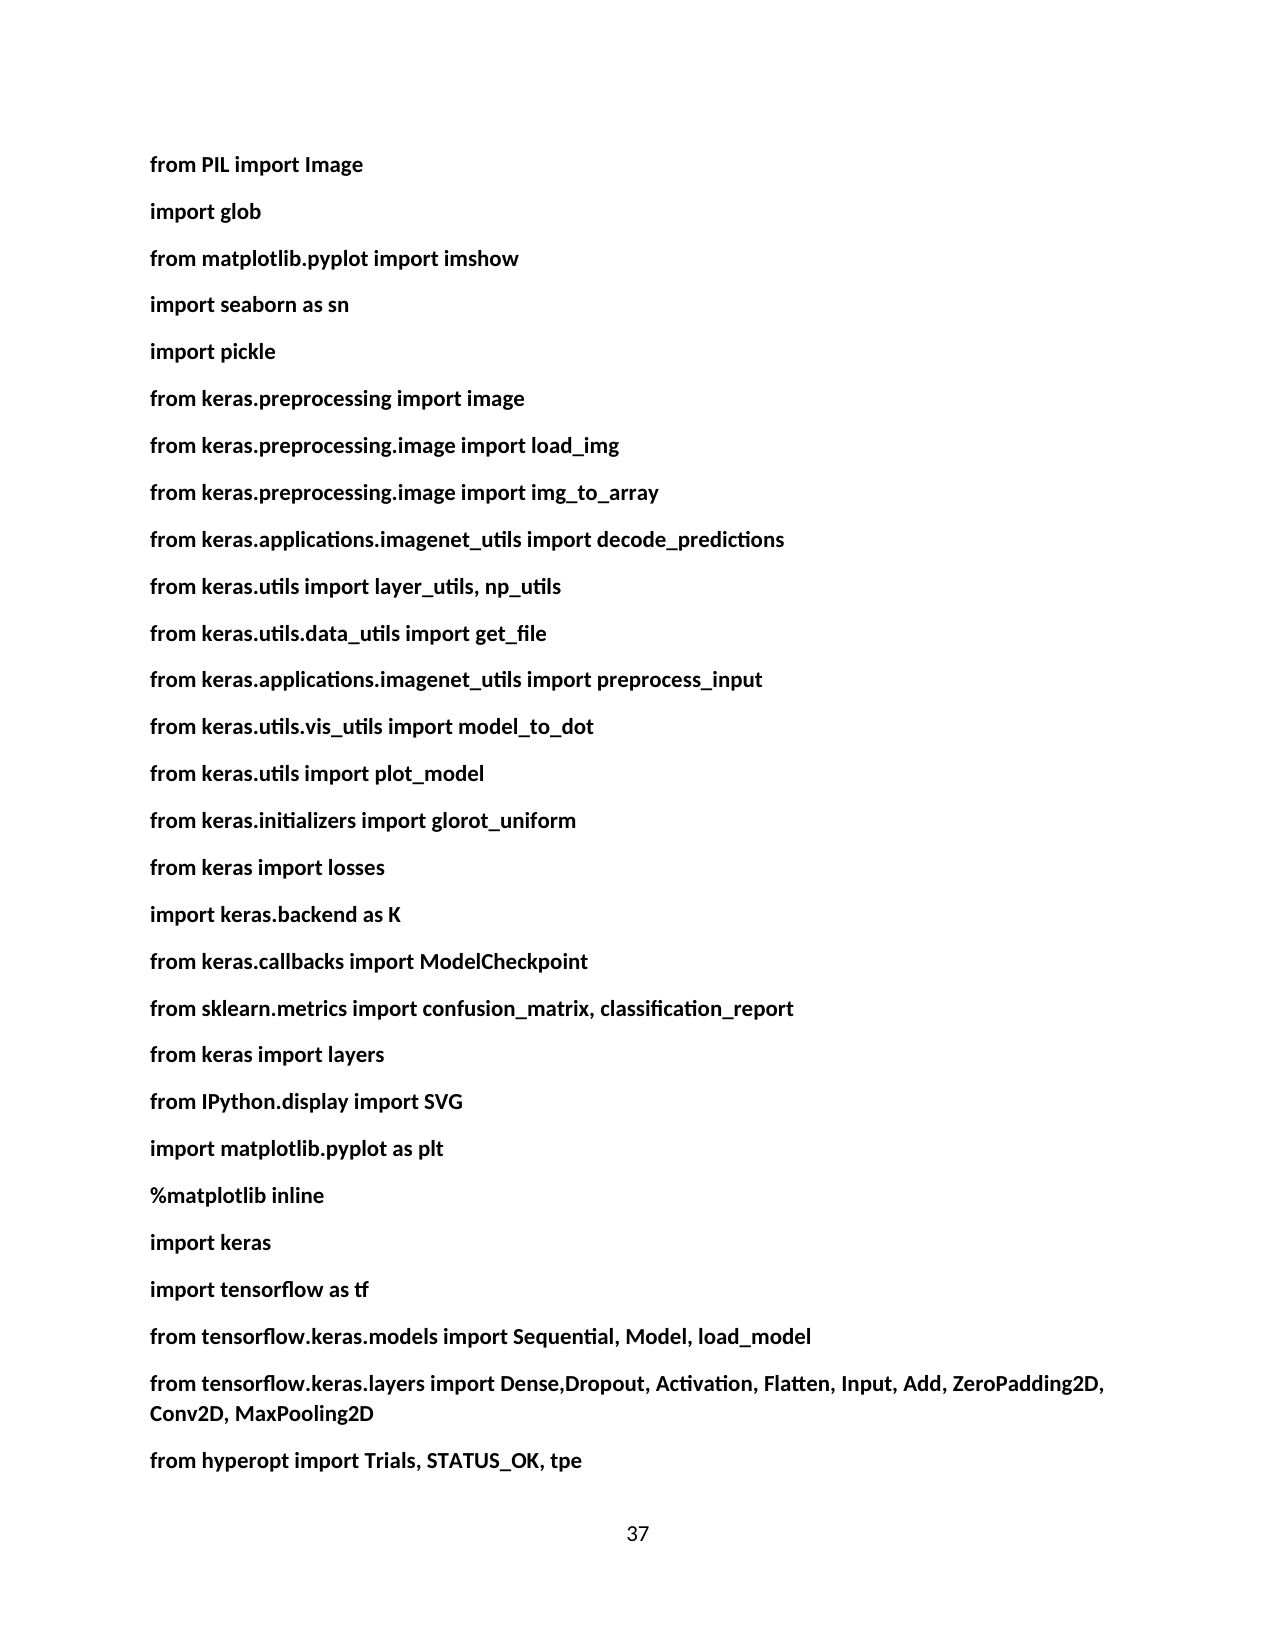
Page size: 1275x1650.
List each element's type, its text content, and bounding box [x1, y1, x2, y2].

text from matplotlib.pyplot import imshow [150, 244, 1125, 272]
text from keras.preprocessing import image [150, 384, 1125, 412]
text from keras.applications.imagenet_utils import preprocess_input [150, 666, 1125, 694]
text import glob [150, 197, 1125, 225]
text from keras.utils.data_utils import get_file [150, 619, 1125, 647]
text %matplotlib inline [150, 1181, 1125, 1209]
text from keras.preprocessing.image import img_to_array [150, 478, 1125, 506]
text from sklearn.metrics import confusion_matrix, classification_report [150, 994, 1125, 1022]
text from keras import losses [150, 853, 1125, 881]
text import seaborn as sn [150, 291, 1125, 319]
text import keras [150, 1228, 1125, 1256]
text import matplotlib.pyplot as plt [150, 1134, 1125, 1162]
text from hyperopt import Trials, STATUS_OK, tpe [150, 1446, 1125, 1474]
text from PIL import Image [150, 150, 1125, 178]
text import keras.backend as K [150, 900, 1125, 928]
text from keras import layers [150, 1041, 1125, 1069]
text import tensorflow as tf [150, 1275, 1125, 1303]
text from tensorflow.keras.layers import Dense,Dropout, Activation, Flatten, Input, Add, ZeroPadding2D, Conv2D, MaxPooling2D [150, 1369, 1125, 1427]
text from keras.utils import plot_model [150, 759, 1125, 787]
text from IPython.display import SVG [150, 1087, 1125, 1116]
text from keras.initializers import glorot_uniform [150, 806, 1125, 834]
text from keras.preprocessing.image import load_img [150, 431, 1125, 459]
text from tensorflow.keras.models import Sequential, Model, load_model [150, 1322, 1125, 1350]
text from keras.applications.imagenet_utils import decode_predictions [150, 525, 1125, 553]
text from keras.utils.vis_utils import model_to_dot [150, 712, 1125, 741]
text from keras.utils import layer_utils, np_utils [150, 572, 1125, 600]
text import pickle [150, 337, 1125, 366]
text from keras.callbacks import ModelCheckpoint [150, 947, 1125, 975]
